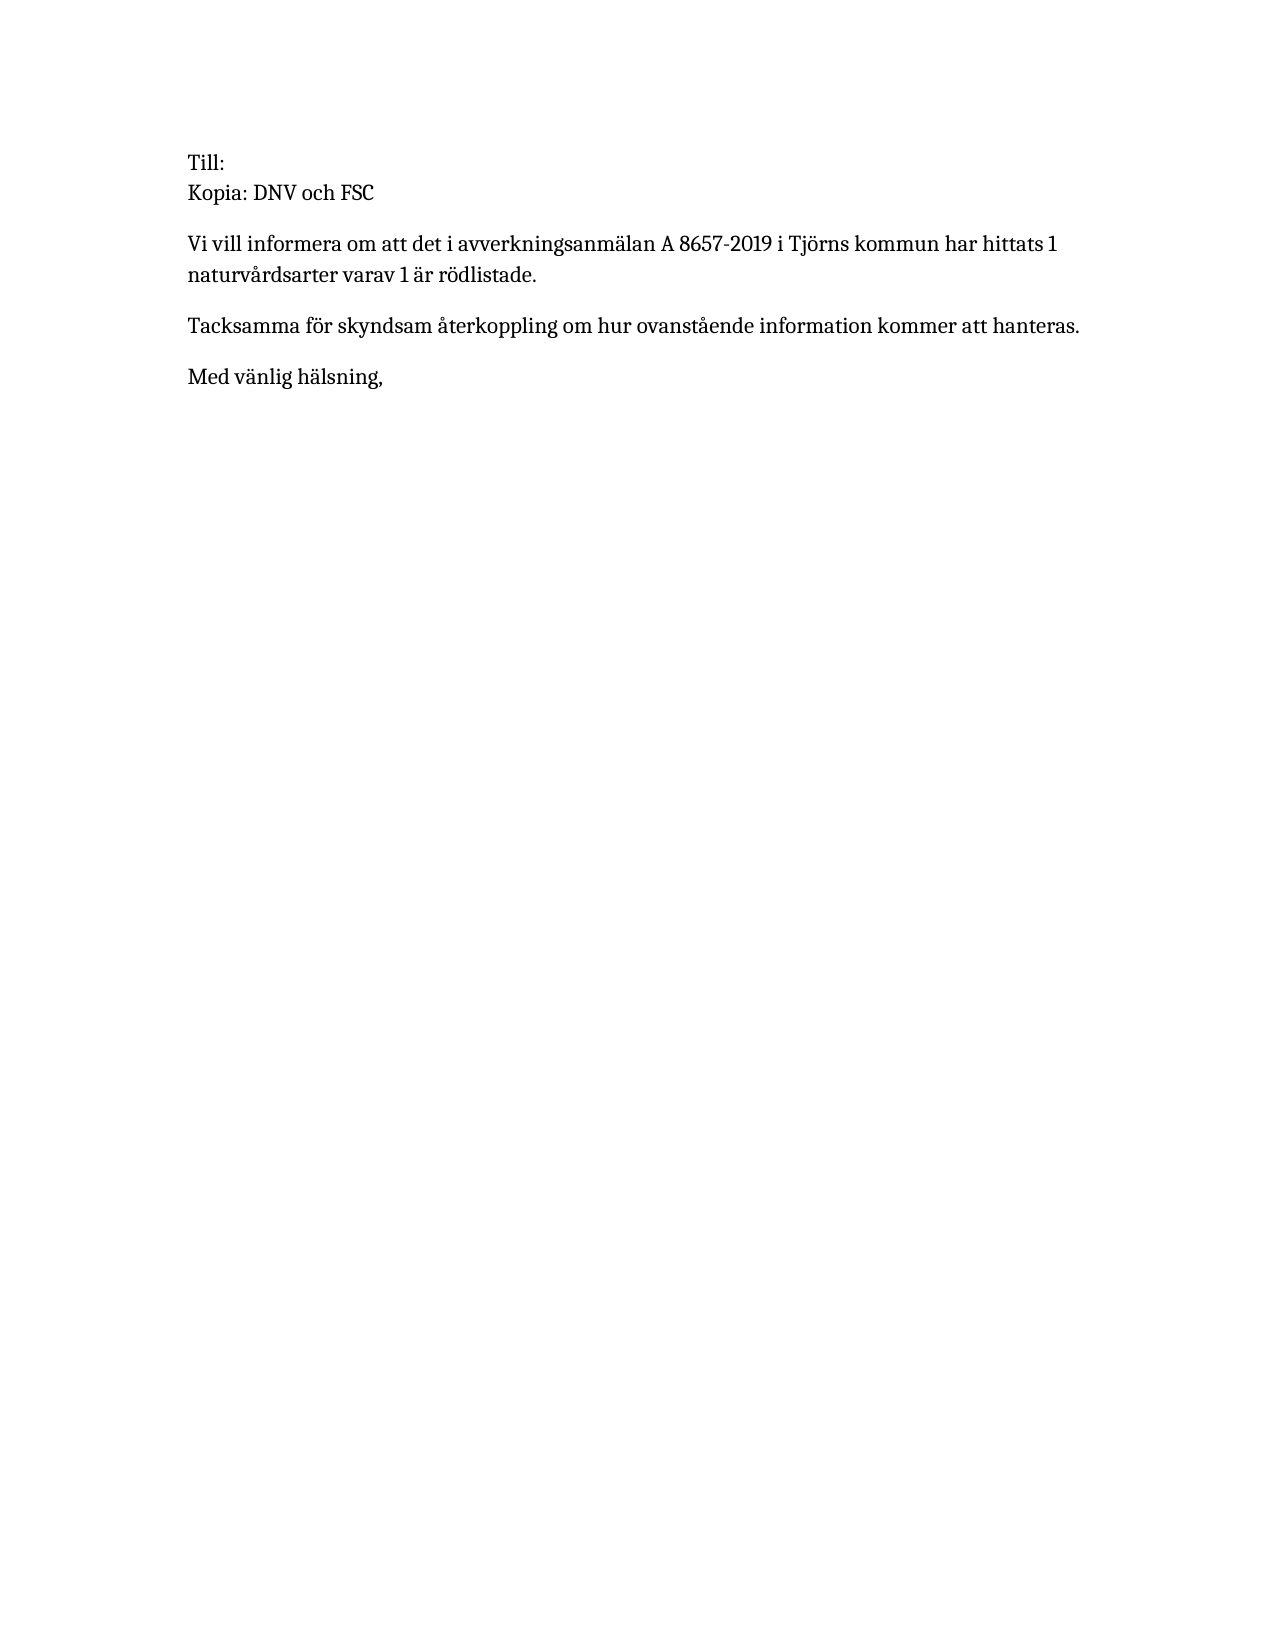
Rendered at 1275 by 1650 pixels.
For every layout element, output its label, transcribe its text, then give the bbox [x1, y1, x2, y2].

text Med vänlig hälsning, [187, 363, 1087, 420]
text Tacksamma för skyndsam återkoppling om hur ovanstående information kommer att hanteras. [187, 312, 1087, 339]
text Vi vill informera om att det i avverkningsanmälan A 8657-2019 i Tjörns kommun har hittats 1 naturvårdsarter varav 1 är rödlistade. [187, 231, 1087, 288]
text Till: Kopia: DNV och FSC [187, 150, 1087, 207]
